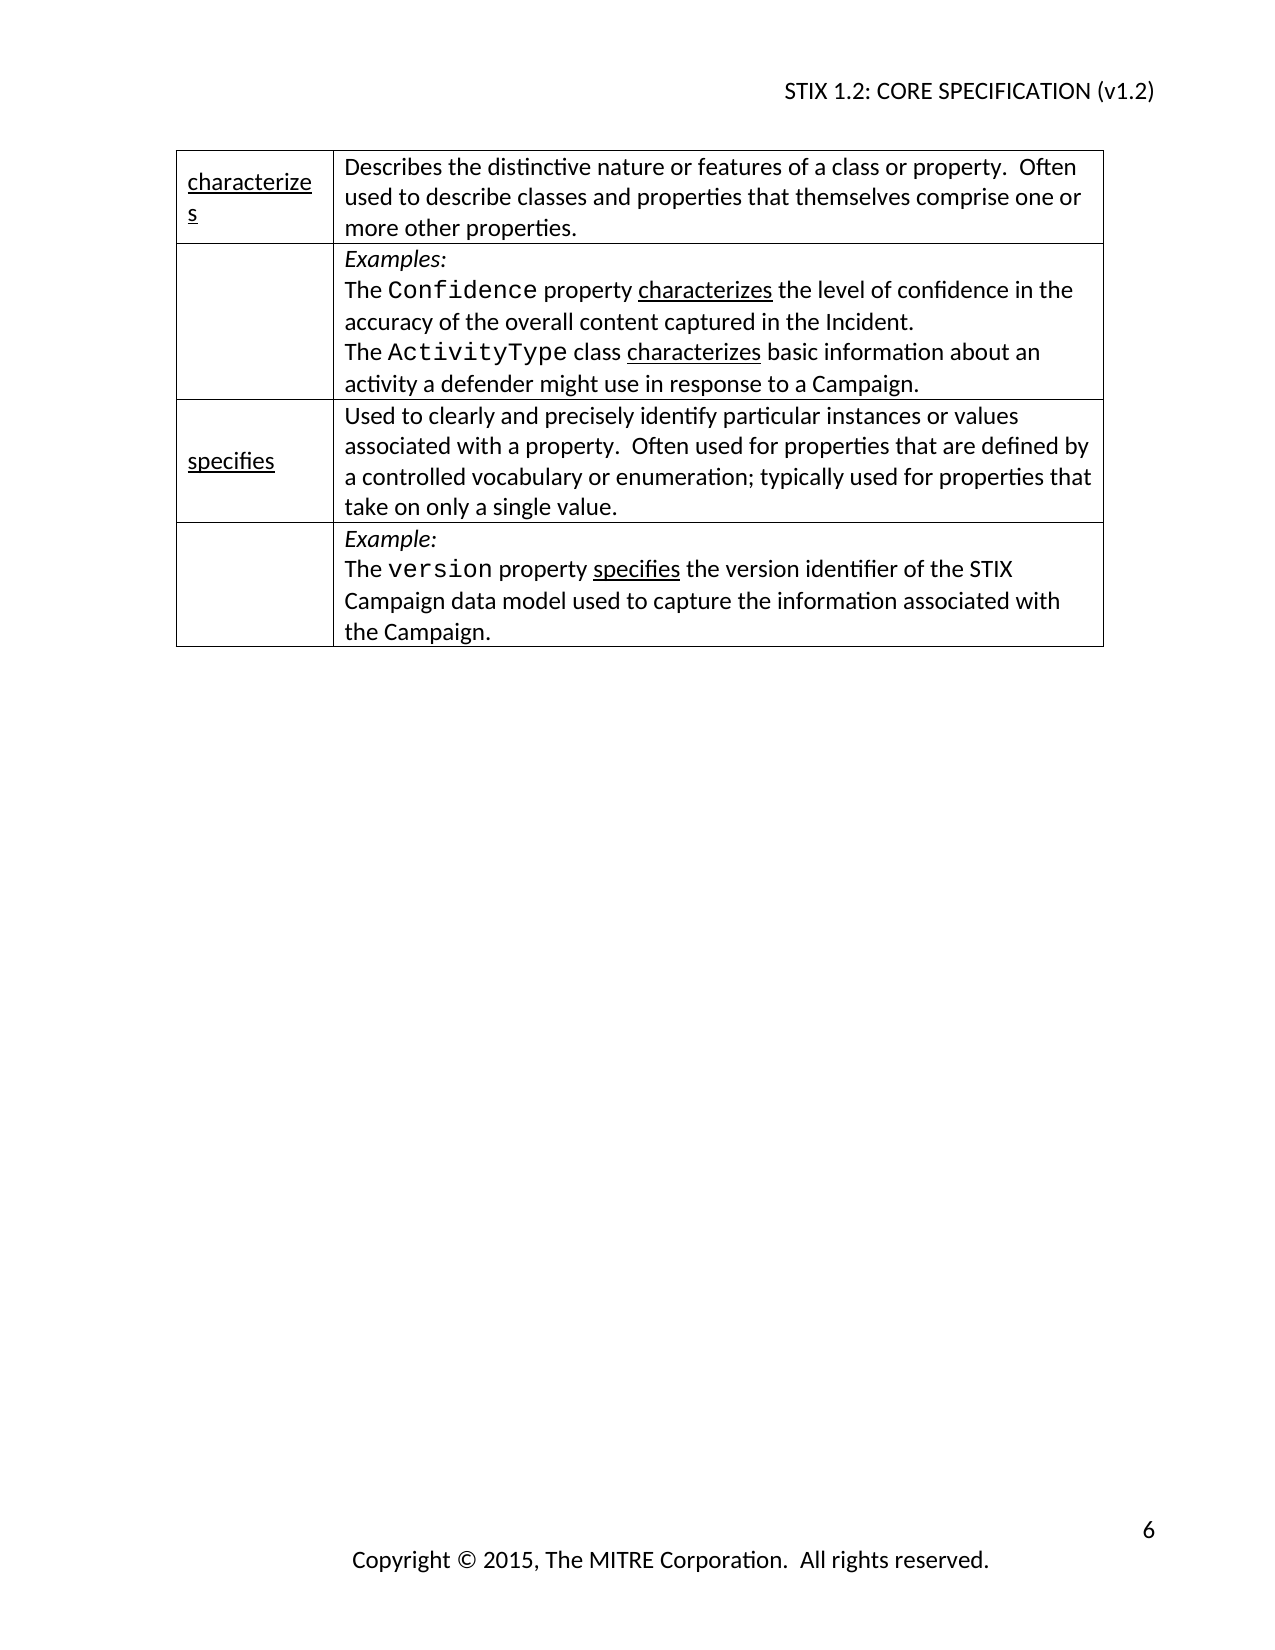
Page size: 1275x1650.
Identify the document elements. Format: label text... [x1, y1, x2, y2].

table_cell Used to clearly and precisely identify particular instances or values associated with a property. Often used for properties that are defined by a controlled vocabulary or enumeration; typically used for properties that take on only a single value. [334, 400, 1103, 522]
table_cell Example: The version property specifies the version identifier of the STIX Campaign data model used to capture the information associated with the Campaign. [334, 523, 1103, 646]
table_header Describes the distinctive nature or features of a class or property. Often used to describe classes and properties that themselves comprise one or more other properties. [334, 151, 1103, 243]
table_cell [177, 244, 333, 399]
table_cell [177, 523, 333, 646]
table_header characterizes [177, 151, 333, 243]
table_cell specifies [177, 400, 333, 522]
